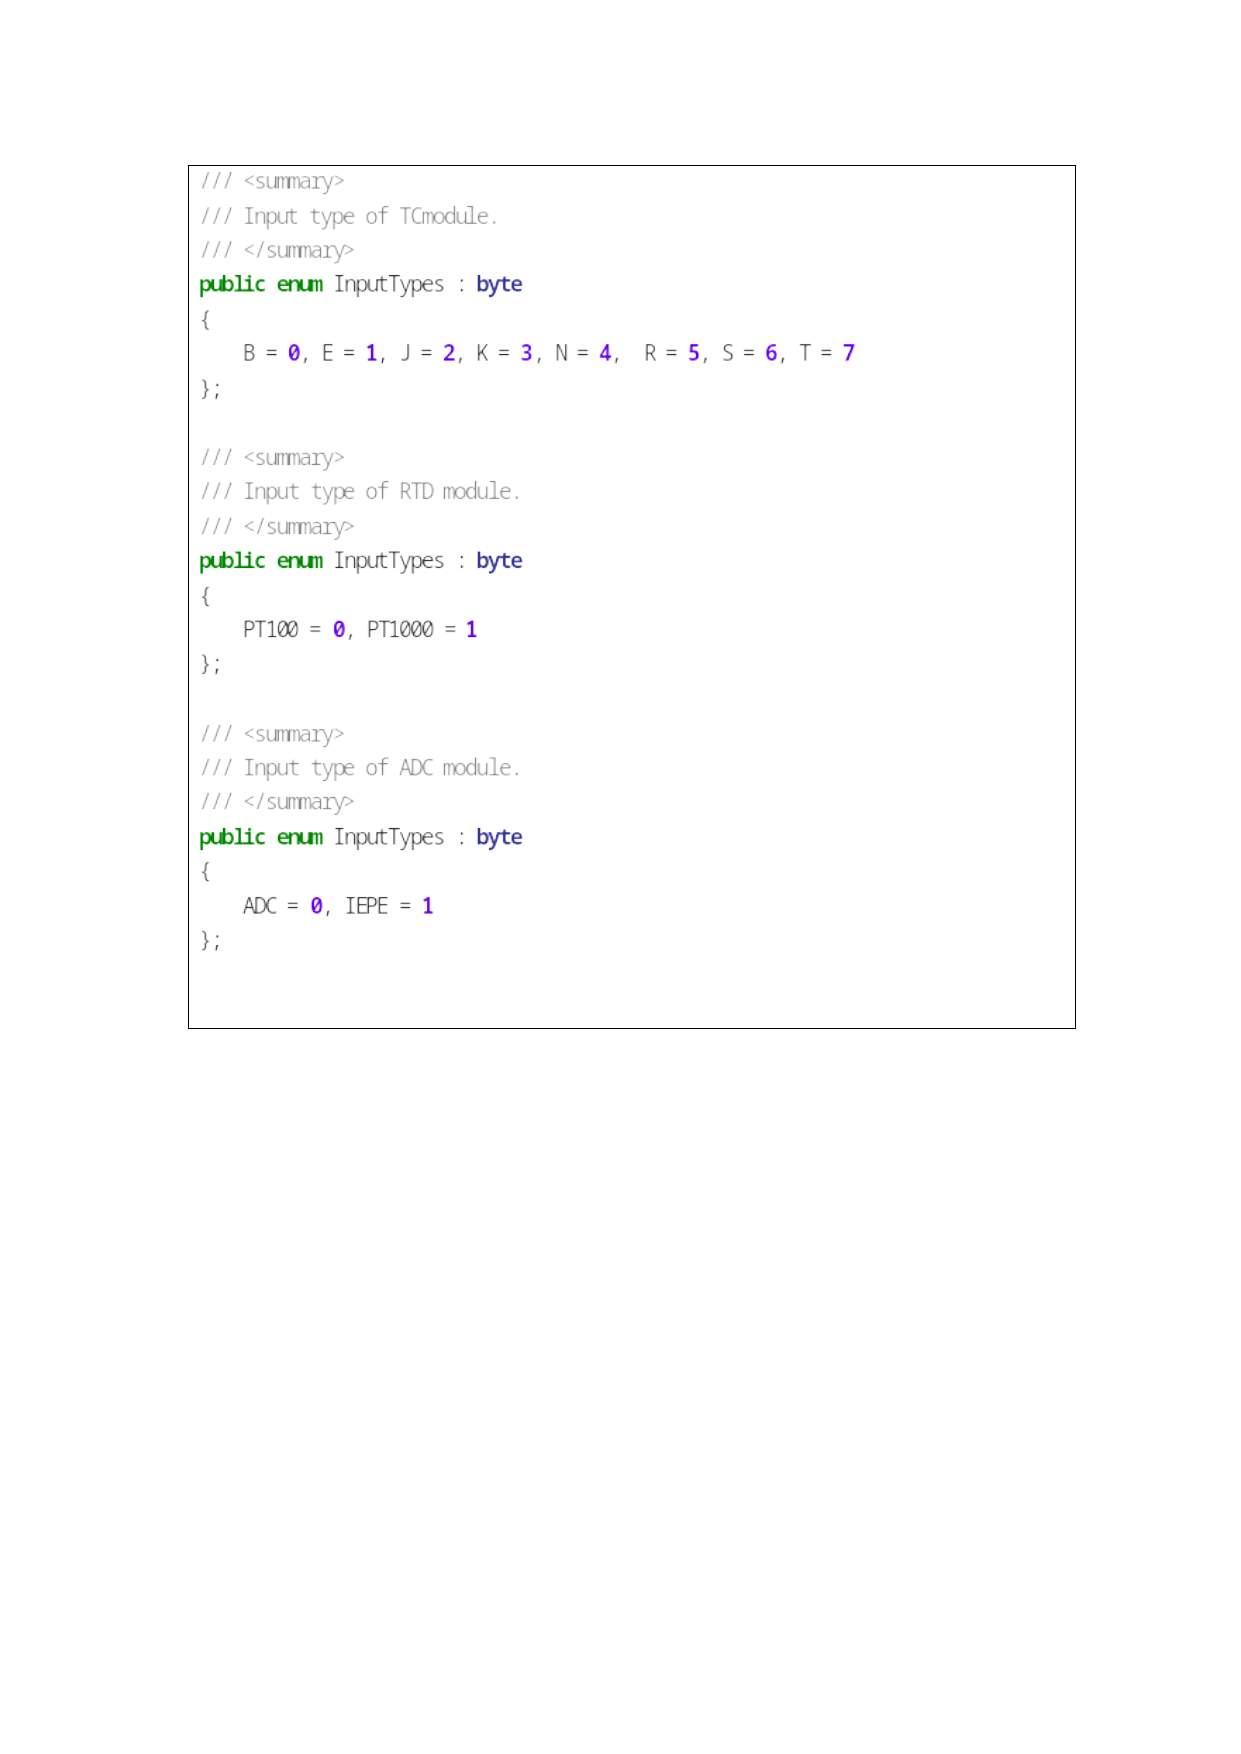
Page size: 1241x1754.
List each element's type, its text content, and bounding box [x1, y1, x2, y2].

table_cell 新增輸入頻道，並且設定輸入感測器類型。 例如：想新增熱電偶模組的Ch2以及Ch5，且使用type E熱電偶 [189, 166, 1075, 1028]
